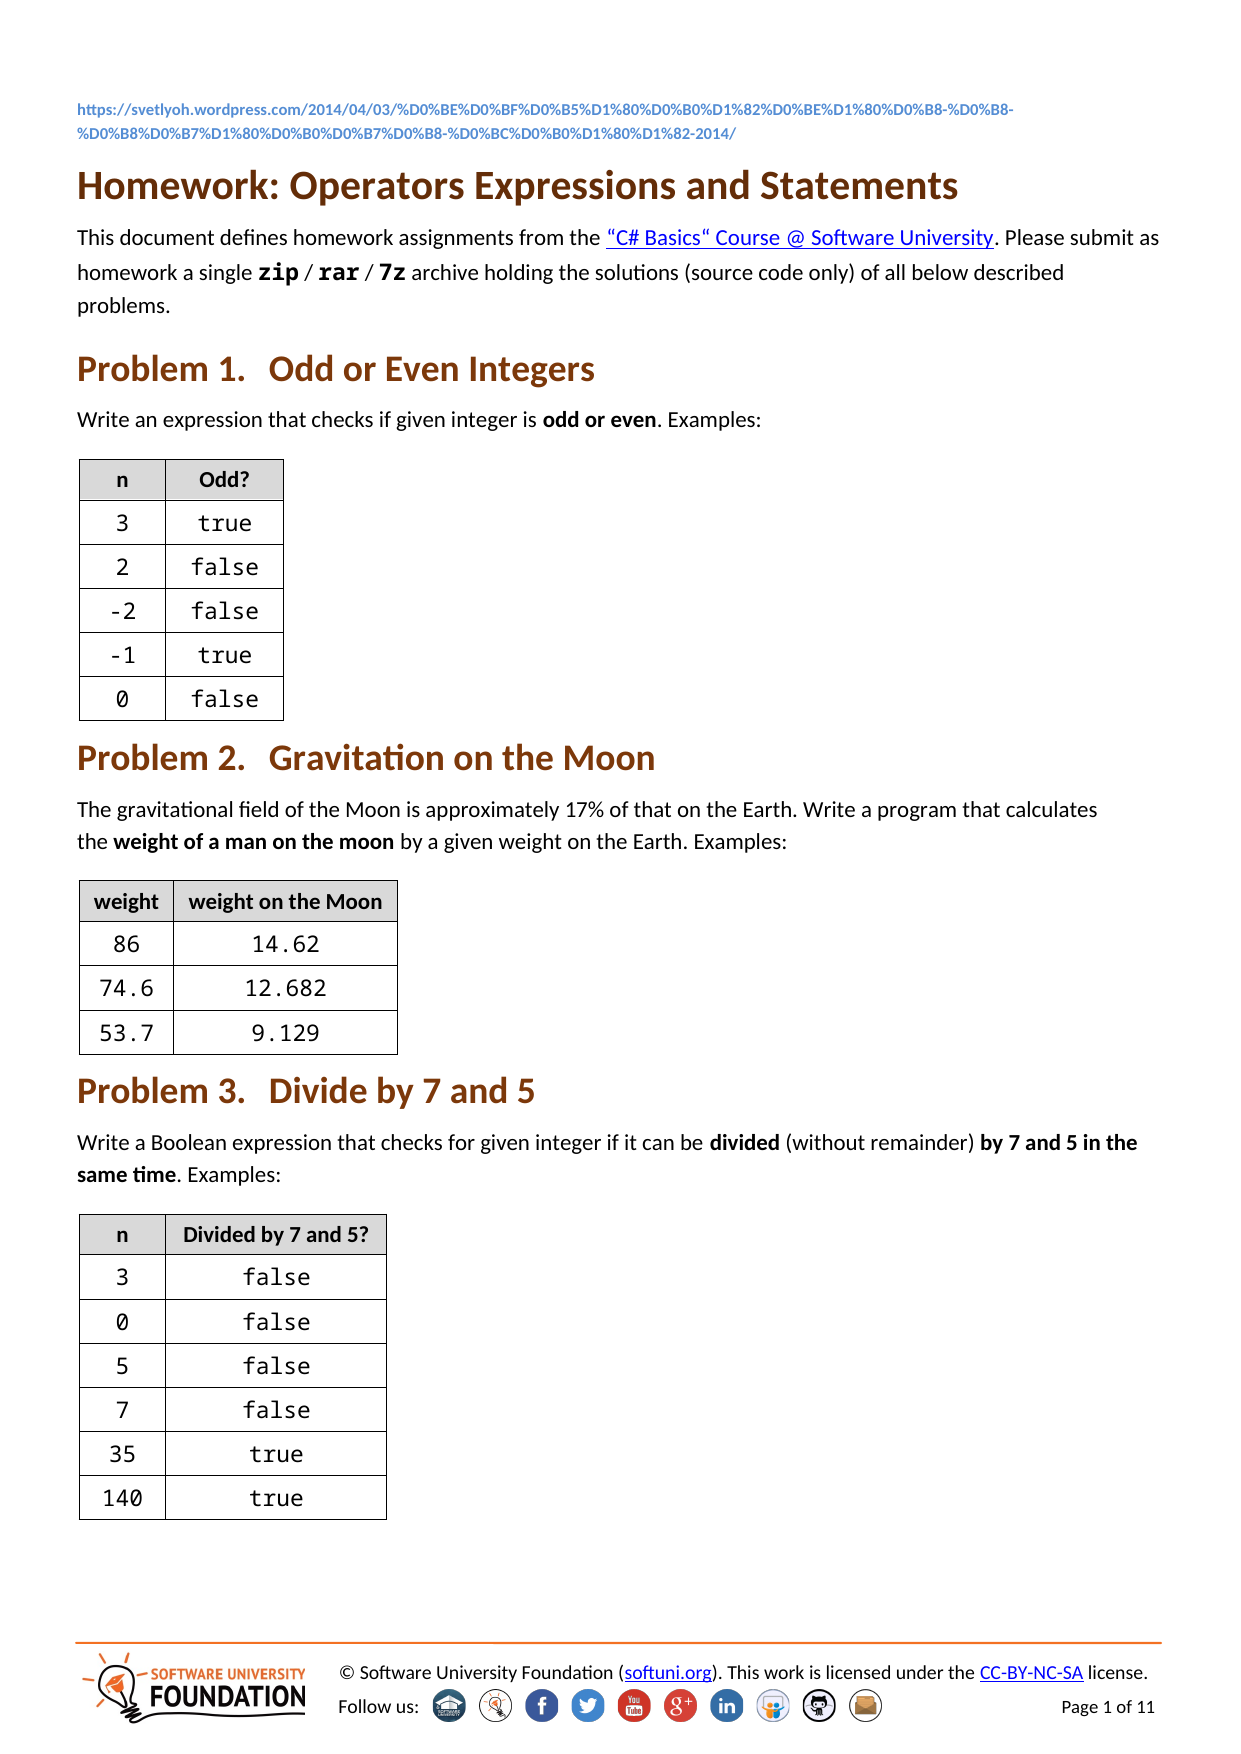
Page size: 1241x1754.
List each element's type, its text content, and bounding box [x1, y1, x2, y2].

table_cell false [166, 677, 283, 720]
picture [479, 1689, 512, 1722]
table_cell false [166, 1255, 386, 1298]
table_header Divided by 7 and 5? [166, 1215, 386, 1254]
table_cell true [166, 1476, 386, 1519]
table_cell 12.682 [174, 966, 397, 1009]
text Write a Boolean expression that checks for given integer if it can be divided (without remainder) by 7 and 5 in the same time. Examples: [77, 1128, 1163, 1188]
table_cell 3 [80, 1255, 165, 1298]
table_cell false [166, 589, 283, 632]
picture [664, 1689, 697, 1722]
table_cell 140 [80, 1476, 165, 1519]
picture [756, 1689, 790, 1722]
table_cell 74.6 [80, 966, 173, 1009]
text This document defines homework assignments from the “C# Basics“ Course @ Software University. Please submit as homework a single zip / rar / 7z archive holding the solutions (source code only) of all below described problems. [77, 223, 1163, 319]
table_cell false [166, 1344, 386, 1387]
table_header Odd? [166, 460, 283, 499]
table_cell 5 [80, 1344, 165, 1387]
table_header weight on the Moon [174, 881, 397, 921]
table_cell true [166, 633, 283, 676]
picture [571, 1689, 605, 1722]
subtitle Odd or Even Integers [77, 344, 1163, 390]
table_cell 2 [80, 545, 165, 588]
table_header weight [80, 881, 173, 921]
picture [432, 1689, 466, 1722]
table_cell 0 [80, 677, 165, 720]
table_cell 35 [80, 1432, 165, 1475]
picture [849, 1689, 882, 1722]
subtitle Homework: Operators Expressions and Statements [77, 159, 1163, 209]
table_cell 14.62 [174, 922, 397, 965]
subtitle Gravitation on the Moon [77, 734, 1163, 780]
table_cell 3 [80, 501, 165, 544]
table_cell false [166, 1300, 386, 1343]
table_cell -2 [80, 589, 165, 632]
table_cell 0 [80, 1300, 165, 1343]
picture [81, 1651, 305, 1724]
picture [525, 1689, 559, 1722]
text Write an expression that checks if given integer is odd or even. Examples: [77, 406, 1163, 434]
picture [710, 1689, 744, 1722]
table_header n [80, 460, 165, 499]
table_cell 53.7 [80, 1011, 173, 1054]
table_cell false [166, 545, 283, 588]
picture [617, 1689, 651, 1722]
subtitle https://svetlyoh.wordpress.com/2014/04/03/%D0%BE%D0%BF%D0%B5%D1%80%D0%B0%D1%82%D0%BE%D1%80%D0%B8-%D0%B8-%D0%B8%D0%B7%D1%80%D0%B0%D0%B7%D0%B8-%D0%BC%D0%B0%D1%80%D1%82-2014/ [77, 99, 1163, 143]
picture [802, 1689, 836, 1722]
table_cell 86 [80, 922, 173, 965]
table_cell true [166, 1432, 386, 1475]
table_header n [80, 1215, 165, 1254]
table_cell false [166, 1388, 386, 1431]
text The gravitational field of the Moon is approximately 17% of that on the Earth. Write a program that calculates the weight of a man on the moon by a given weight on the Earth. Examples: [77, 795, 1163, 855]
table_cell -1 [80, 633, 165, 676]
subtitle Divide by 7 and 5 [77, 1067, 1163, 1113]
table_cell true [166, 501, 283, 544]
table_cell 9.129 [174, 1011, 397, 1054]
table_cell 7 [80, 1388, 165, 1431]
